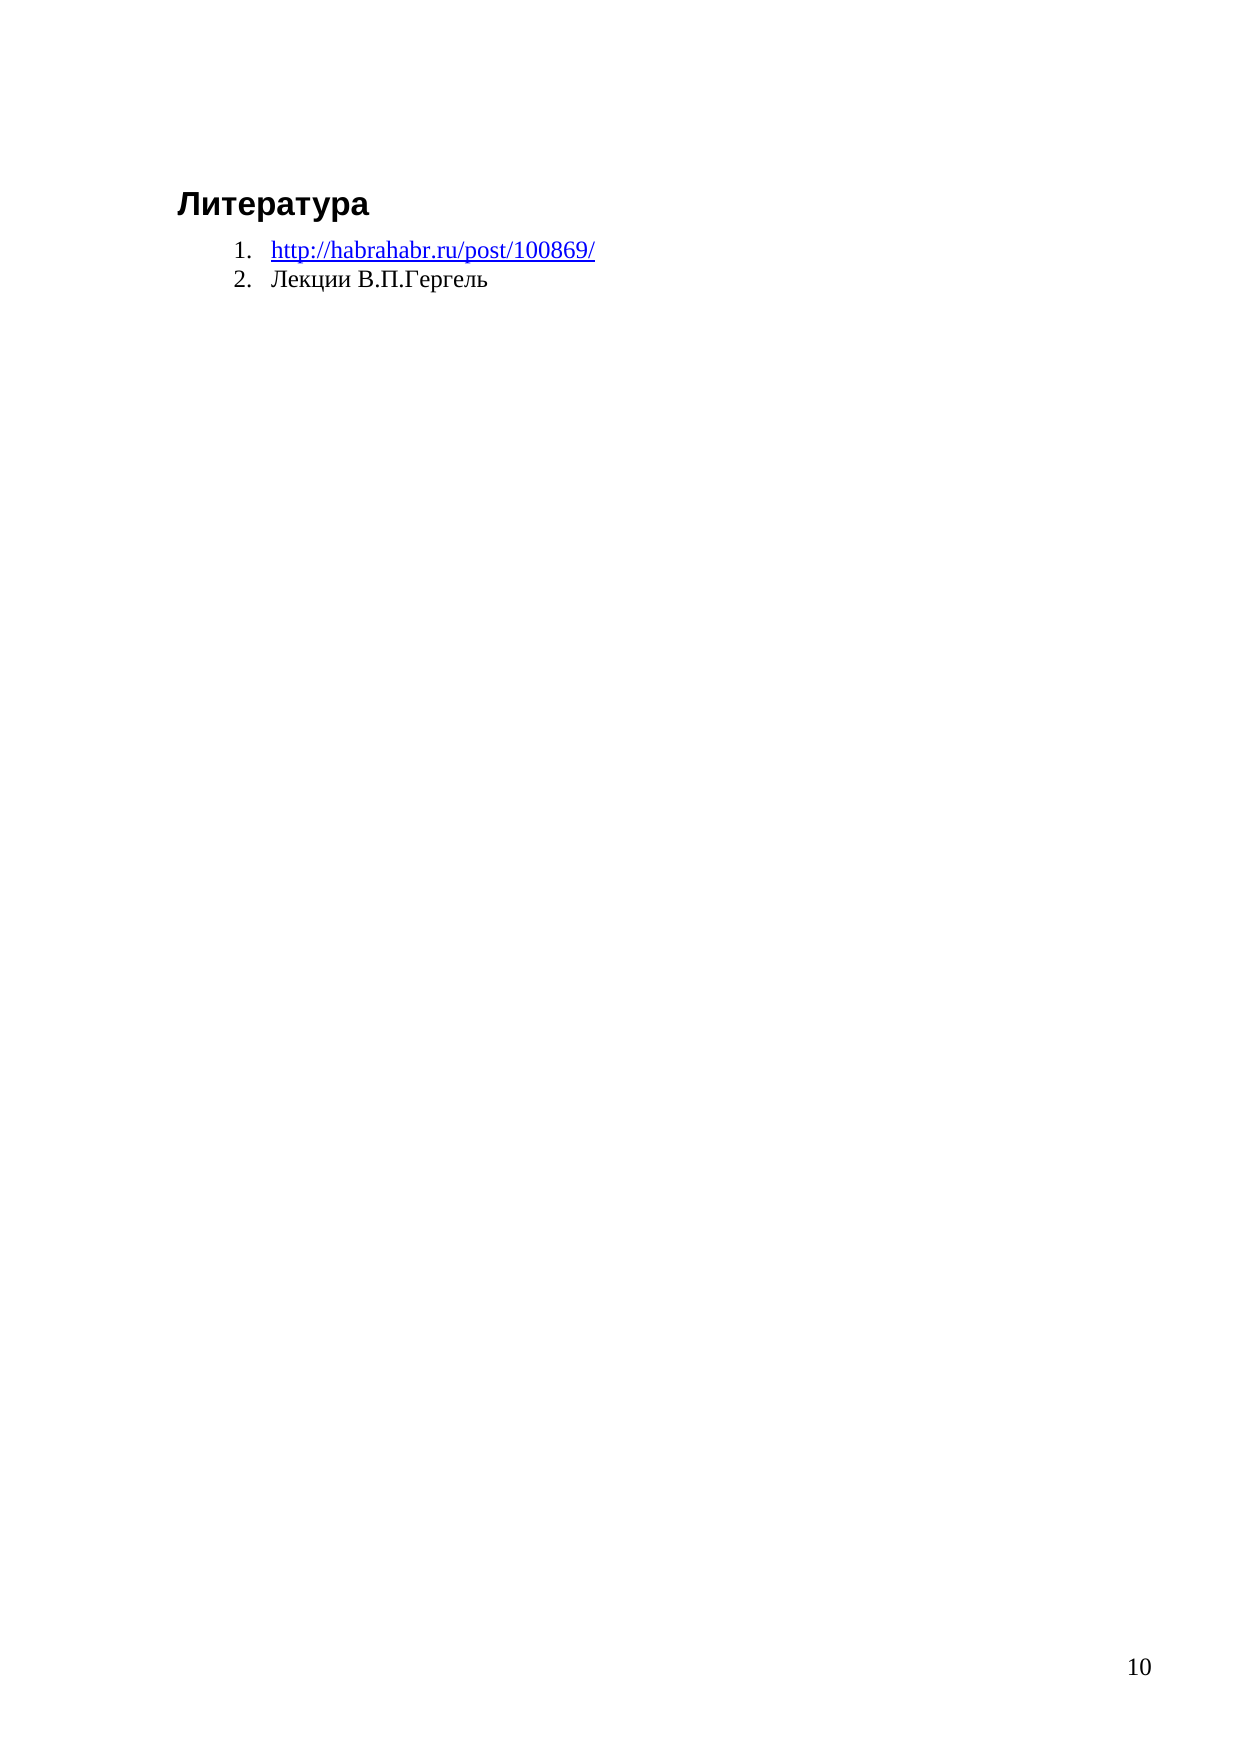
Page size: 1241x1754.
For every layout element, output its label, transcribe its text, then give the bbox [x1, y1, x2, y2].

subtitle Литература [177, 184, 1152, 223]
list http://habrahabr.ru/post/100869/ [233, 235, 1152, 264]
list Лекции В.П.Гергель [233, 264, 1152, 293]
